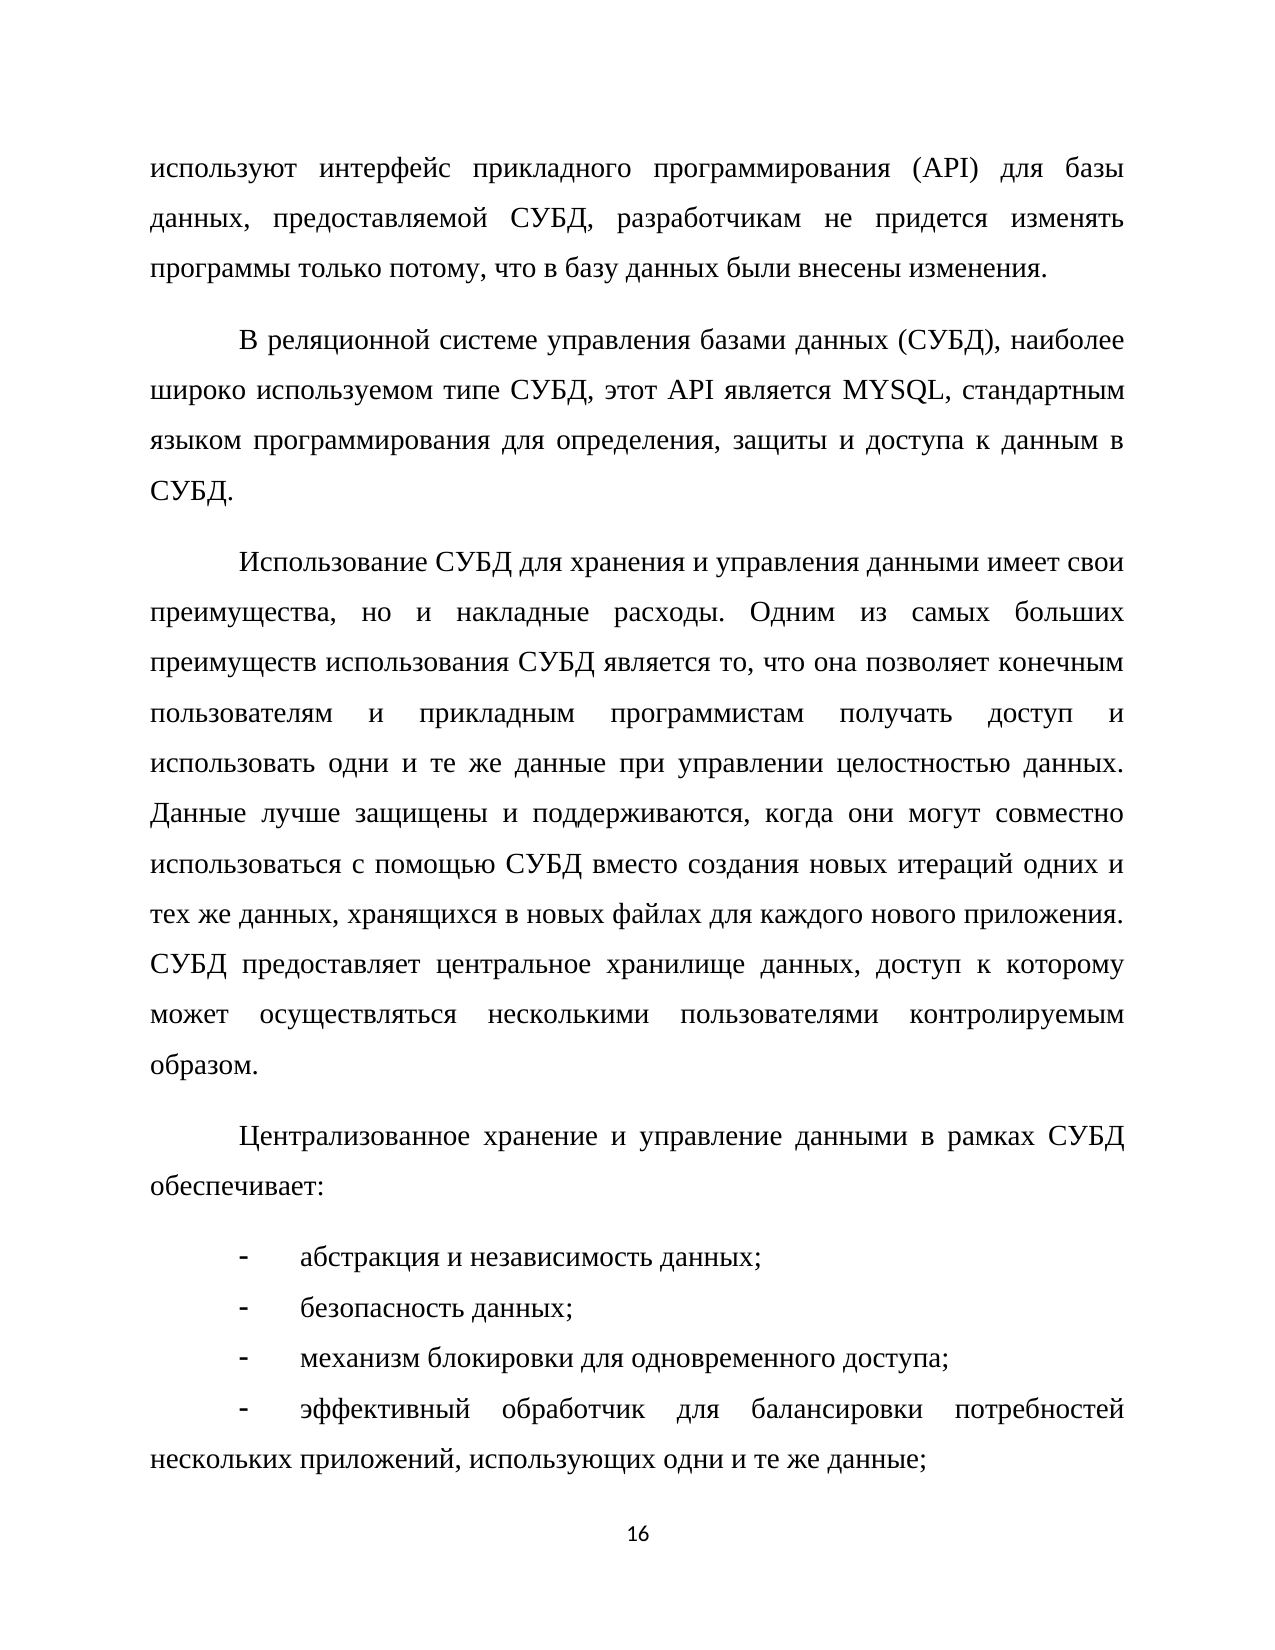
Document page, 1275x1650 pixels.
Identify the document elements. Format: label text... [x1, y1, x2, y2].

list эффективный обработчик для балансировки потребностей нескольких приложений, использующих одни и те же данные; [150, 1391, 1125, 1475]
list механизм блокировки для одновременного доступа; [150, 1340, 1125, 1374]
list безопасность данных; [150, 1290, 1125, 1324]
list абстракция и независимость данных; [150, 1239, 1125, 1273]
text Использование СУБД для хранения и управления данными имеет свои преимущества, но и накладные расходы. Одним из самых больших преимуществ использования СУБД является то, что она позволяет конечным пользователям и прикладным программистам получать доступ и использовать одни и те же данные при управлении целостностью данных. Данные лучше защищены и поддерживаются, когда они могут совместно использоваться с помощью СУБД вместо создания новых итераций одних и тех же данных, хранящихся в новых файлах для каждого нового приложения. СУБД предоставляет центральное хранилище данных, доступ к которому может осуществляться несколькими пользователями контролируемым образом. [150, 544, 1125, 1081]
text В реляционной системе управления базами данных (СУБД), наиболее широко используемом типе СУБД, этот API является MYSQL, стандартным языком программирования для определения, защиты и доступа к данным в СУБД. [150, 322, 1125, 506]
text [150, 150, 1125, 284]
text Централизованное хранение и управление данными в рамках СУБД обеспечивает: [150, 1118, 1125, 1202]
